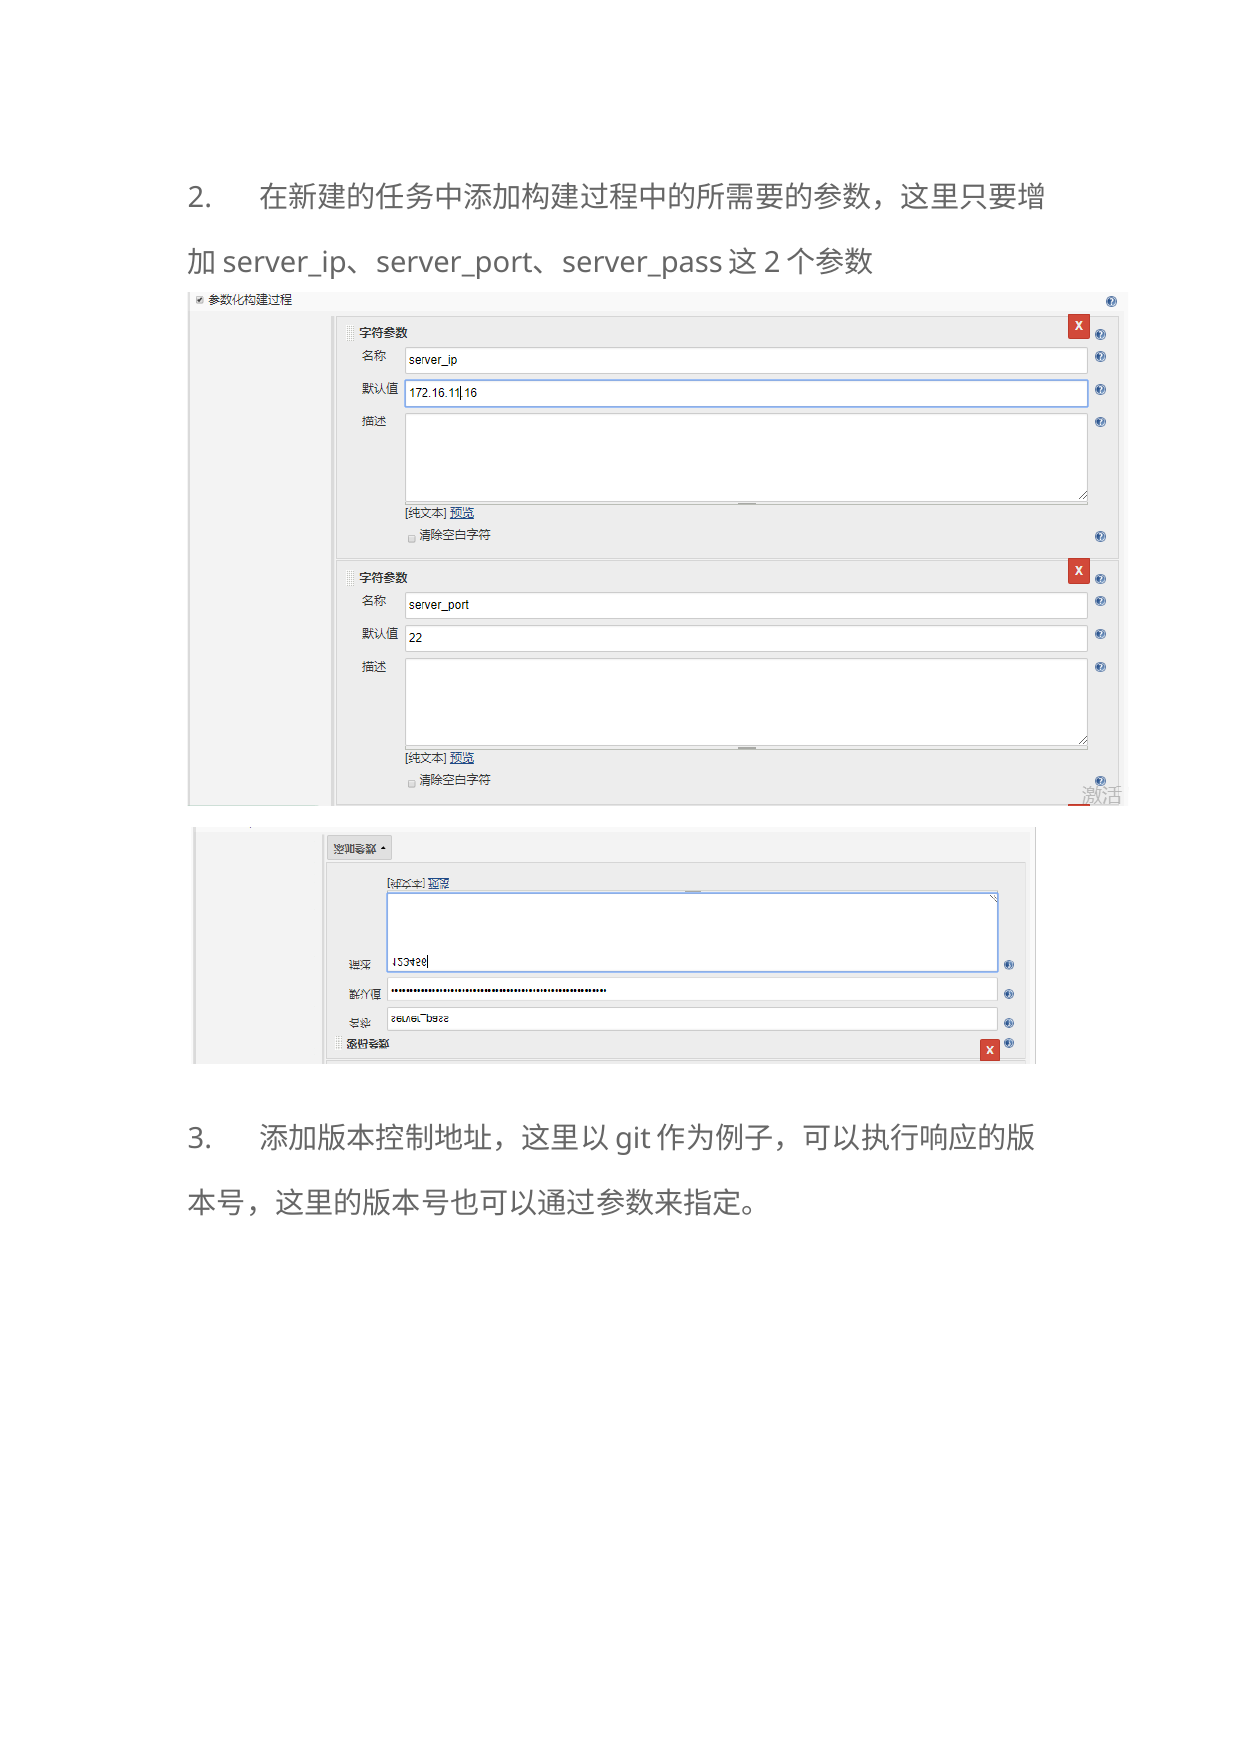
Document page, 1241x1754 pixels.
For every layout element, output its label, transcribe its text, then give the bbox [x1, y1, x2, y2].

text 3. 添加版本控制地址，这里以git作为例子，可以执行响应的版本号，这里的版本号也可以通过参数来指定。 [187, 1103, 1053, 1233]
text 2. 在新建的任务中添加构建过程中的所需要的参数，这里只要增加server_ip、server_port、server_pass这2个参数 [187, 162, 1053, 292]
picture [187, 292, 1129, 806]
picture [191, 827, 1049, 1064]
